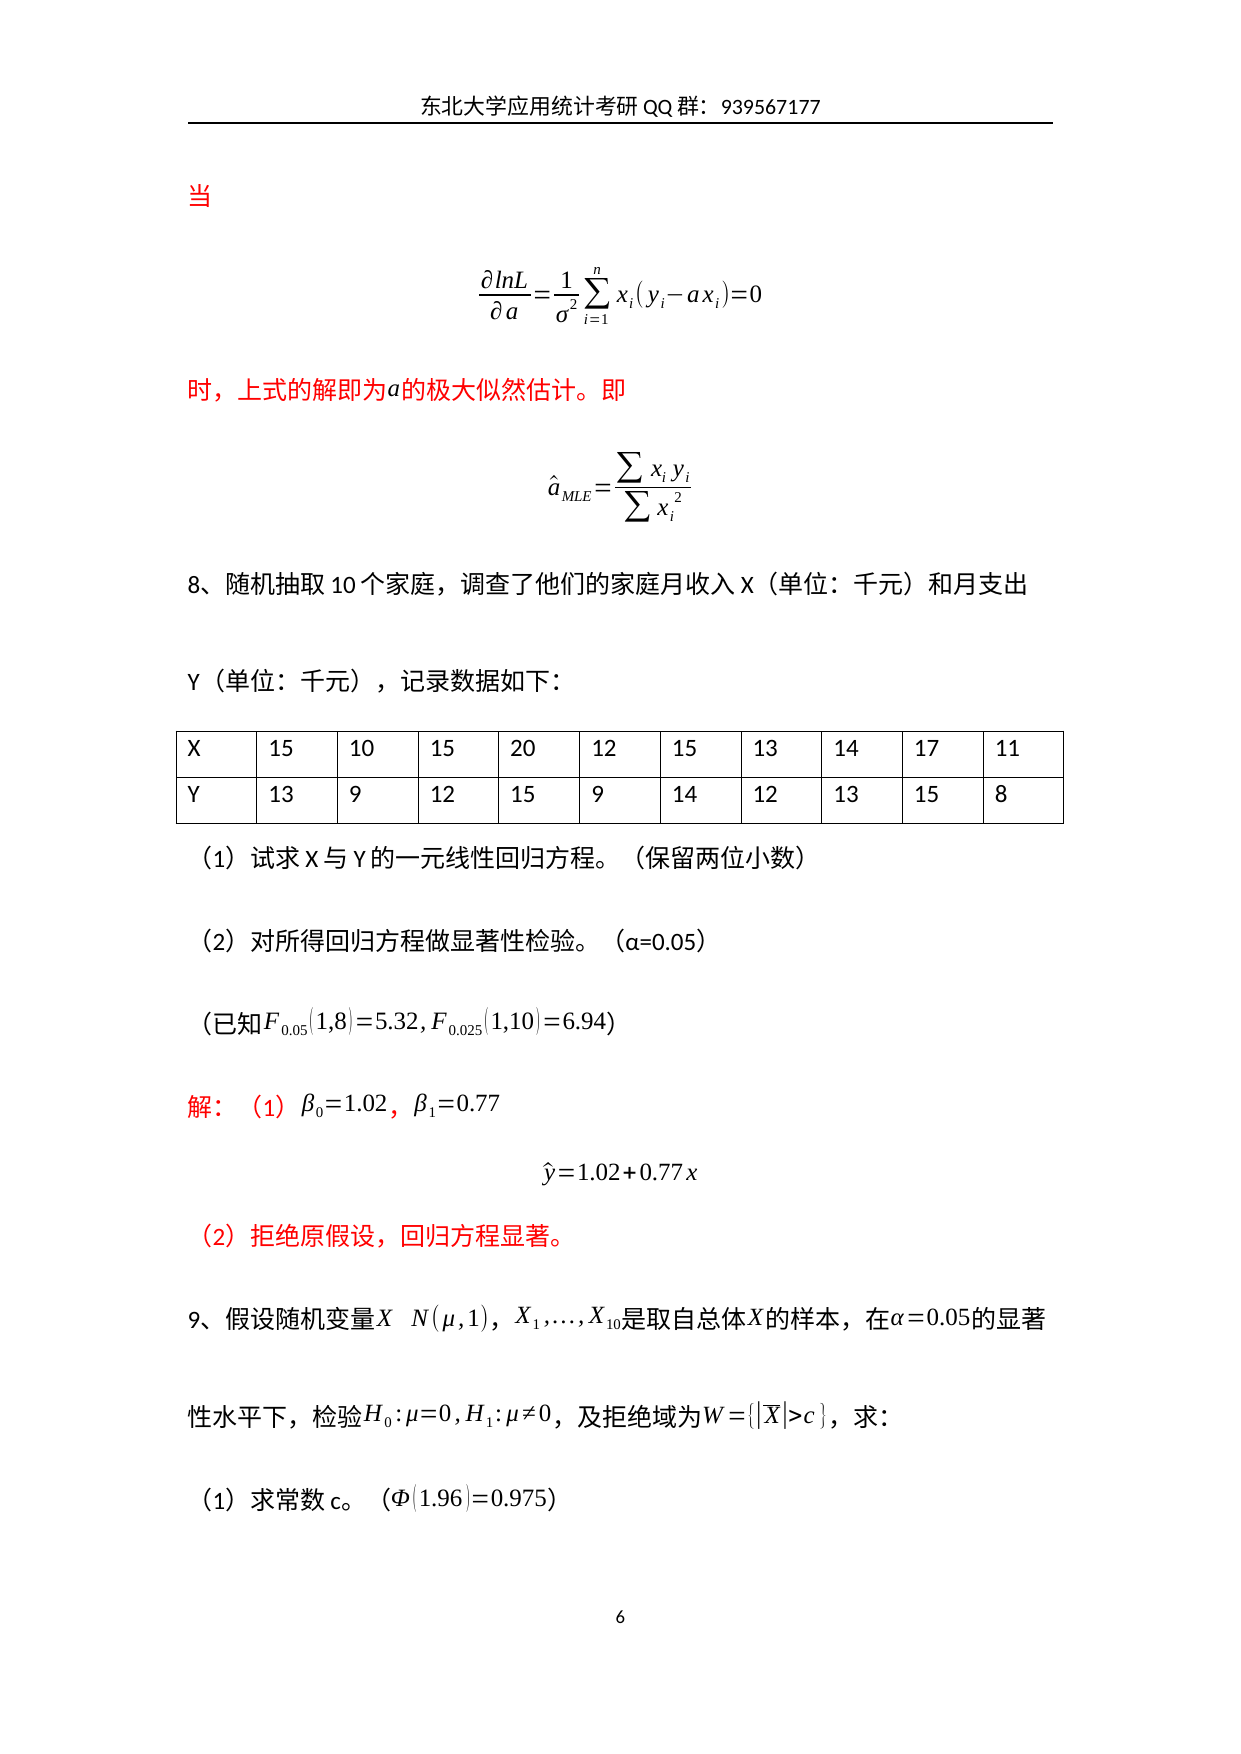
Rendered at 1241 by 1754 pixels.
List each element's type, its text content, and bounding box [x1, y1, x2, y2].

text （1）求常数c。（） [187, 1466, 1053, 1531]
table_cell 12 [742, 778, 821, 823]
table_cell 13 [257, 778, 337, 823]
table_cell 8 [984, 778, 1063, 823]
table_header 12 [580, 732, 660, 777]
text 当 [187, 162, 1053, 227]
text 解：（1）， [187, 1073, 1053, 1138]
table_cell 13 [822, 778, 902, 823]
table_cell 12 [419, 778, 498, 823]
text （2）拒绝原假设，回归方程显著。 [187, 1202, 1053, 1267]
table_header 15 [419, 732, 498, 777]
table_header 10 [338, 732, 418, 777]
table_cell 9 [338, 778, 418, 823]
text 9、假设随机变量，是取自总体的样本，在的显著性水平下，检验，及拒绝域为，求： [187, 1285, 1053, 1448]
table_cell 15 [499, 778, 579, 823]
table_header 13 [742, 732, 821, 777]
table_header X [177, 732, 256, 777]
table_header 14 [822, 732, 902, 777]
table_header 17 [903, 732, 983, 777]
text （1）试求X与Y的一元线性回归方程。（保留两位小数） [187, 824, 1053, 889]
text 时，上式的解即为的极大似然估计。即 [187, 356, 1053, 421]
text 8、随机抽取10个家庭，调查了他们的家庭月收入X（单位：千元）和月支出Y（单位：千元），记录数据如下： [187, 550, 1053, 712]
table_header 15 [661, 732, 741, 777]
table_header 15 [257, 732, 337, 777]
table_cell 15 [903, 778, 983, 823]
table_cell Y [177, 778, 256, 823]
table_header 11 [984, 732, 1063, 777]
table_header 20 [499, 732, 579, 777]
text （2）对所得回归方程做显著性检验。（α=0.05） [187, 907, 1053, 972]
table_cell 9 [580, 778, 660, 823]
text （已知） [187, 990, 1053, 1055]
table_cell 14 [661, 778, 741, 823]
